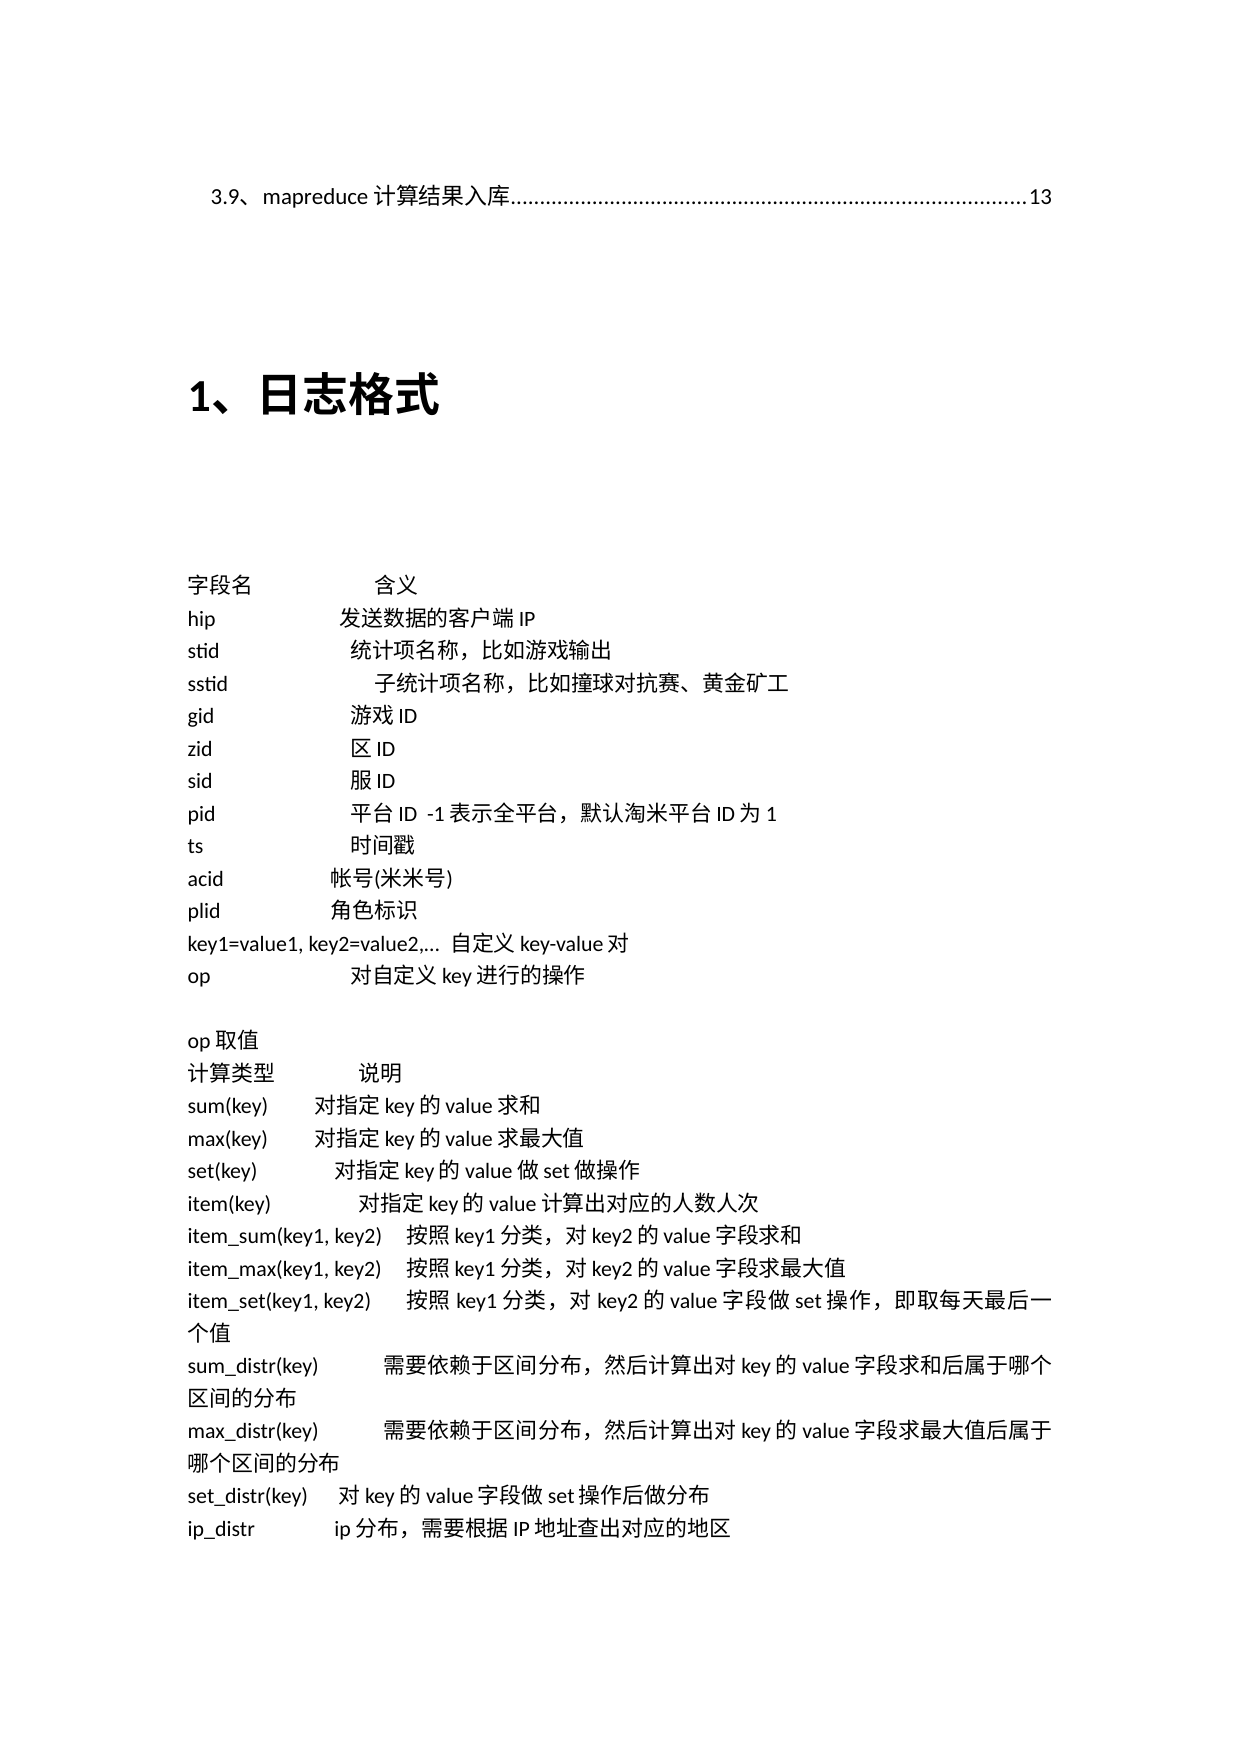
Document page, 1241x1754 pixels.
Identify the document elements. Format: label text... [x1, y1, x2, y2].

text key1=value1, key2=value2,… 自定义key-value对 [187, 926, 1053, 958]
text ts 时间戳 [187, 828, 1053, 861]
text sum_distr(key) 需要依赖于区间分布，然后计算出对key的value字段求和后属于哪个区间的分布 [187, 1348, 1053, 1413]
text plid 角色标识 [187, 893, 1053, 926]
text sstid 子统计项名称，比如撞球对抗赛、黄金矿工 [187, 666, 1053, 698]
text set_distr(key) 对key的 value字段做set操作后做分布 [187, 1478, 1053, 1511]
text item_set(key1, key2) 按照key1分类，对key2的value字段做set操作，即取每天最后一个值 [187, 1283, 1053, 1348]
text op取值 [187, 1023, 1053, 1056]
text 计算类型 说明 [187, 1056, 1053, 1088]
text set(key) 对指定key的value做set做操作 [187, 1153, 1053, 1186]
text max(key) 对指定key的value求最大值 [187, 1121, 1053, 1153]
text acid 帐号(米米号) [187, 861, 1053, 893]
text item(key) 对指定key的value计算出对应的人数人次 [187, 1186, 1053, 1218]
text item_max(key1, key2) 按照key1分类，对key2的value字段求最大值 [187, 1251, 1053, 1283]
text sid 服ID [187, 763, 1053, 796]
text sum(key) 对指定key的value求和 [187, 1088, 1053, 1121]
subtitle 1、日志格式 [187, 343, 1053, 440]
text 字段名 含义 [187, 568, 1053, 601]
text stid 统计项名称，比如游戏输出 [187, 633, 1053, 666]
text ip_distr ip分布，需要根据IP地址查出对应的地区 [187, 1511, 1053, 1543]
text item_sum(key1, key2) 按照key1分类，对key2的value字段求和 [187, 1218, 1053, 1251]
text zid 区ID [187, 731, 1053, 763]
text gid 游戏ID [187, 698, 1053, 731]
text op 对自定义key进行的操作 [187, 958, 1053, 991]
text max_distr(key) 需要依赖于区间分布，然后计算出对key的value字段求最大值后属于哪个区间的分布 [187, 1413, 1053, 1478]
text pid 平台ID -1表示全平台，默认淘米平台ID为1 [187, 796, 1053, 828]
text hip 发送数据的客户端IP [187, 601, 1053, 633]
